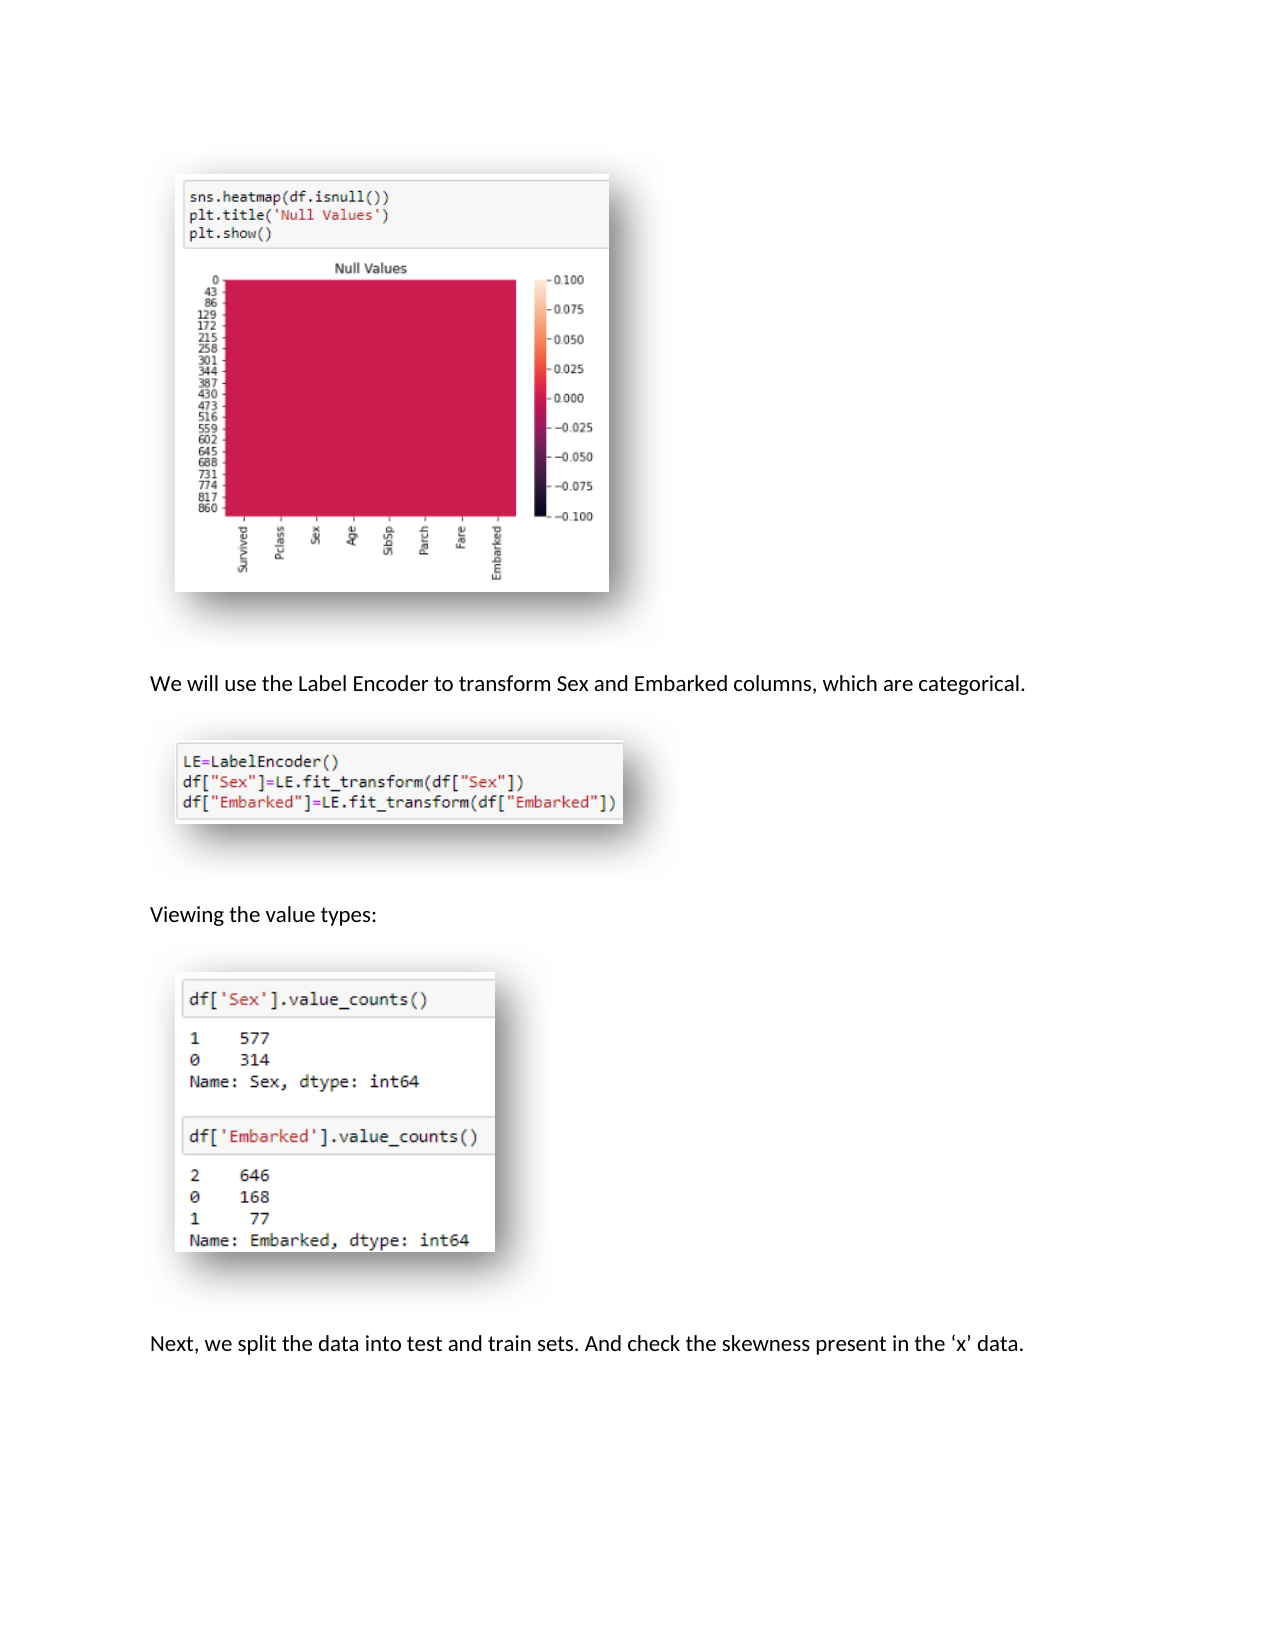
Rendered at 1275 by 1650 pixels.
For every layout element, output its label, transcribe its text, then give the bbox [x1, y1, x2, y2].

text We will use the Label Encoder to transform Sex and Embarked columns, which are categorical. [150, 669, 1125, 697]
text Next, we split the data into test and train sets. And check the skewness present in the ‘x’ data. [150, 1329, 1125, 1357]
text Viewing the value types: [150, 900, 1125, 928]
